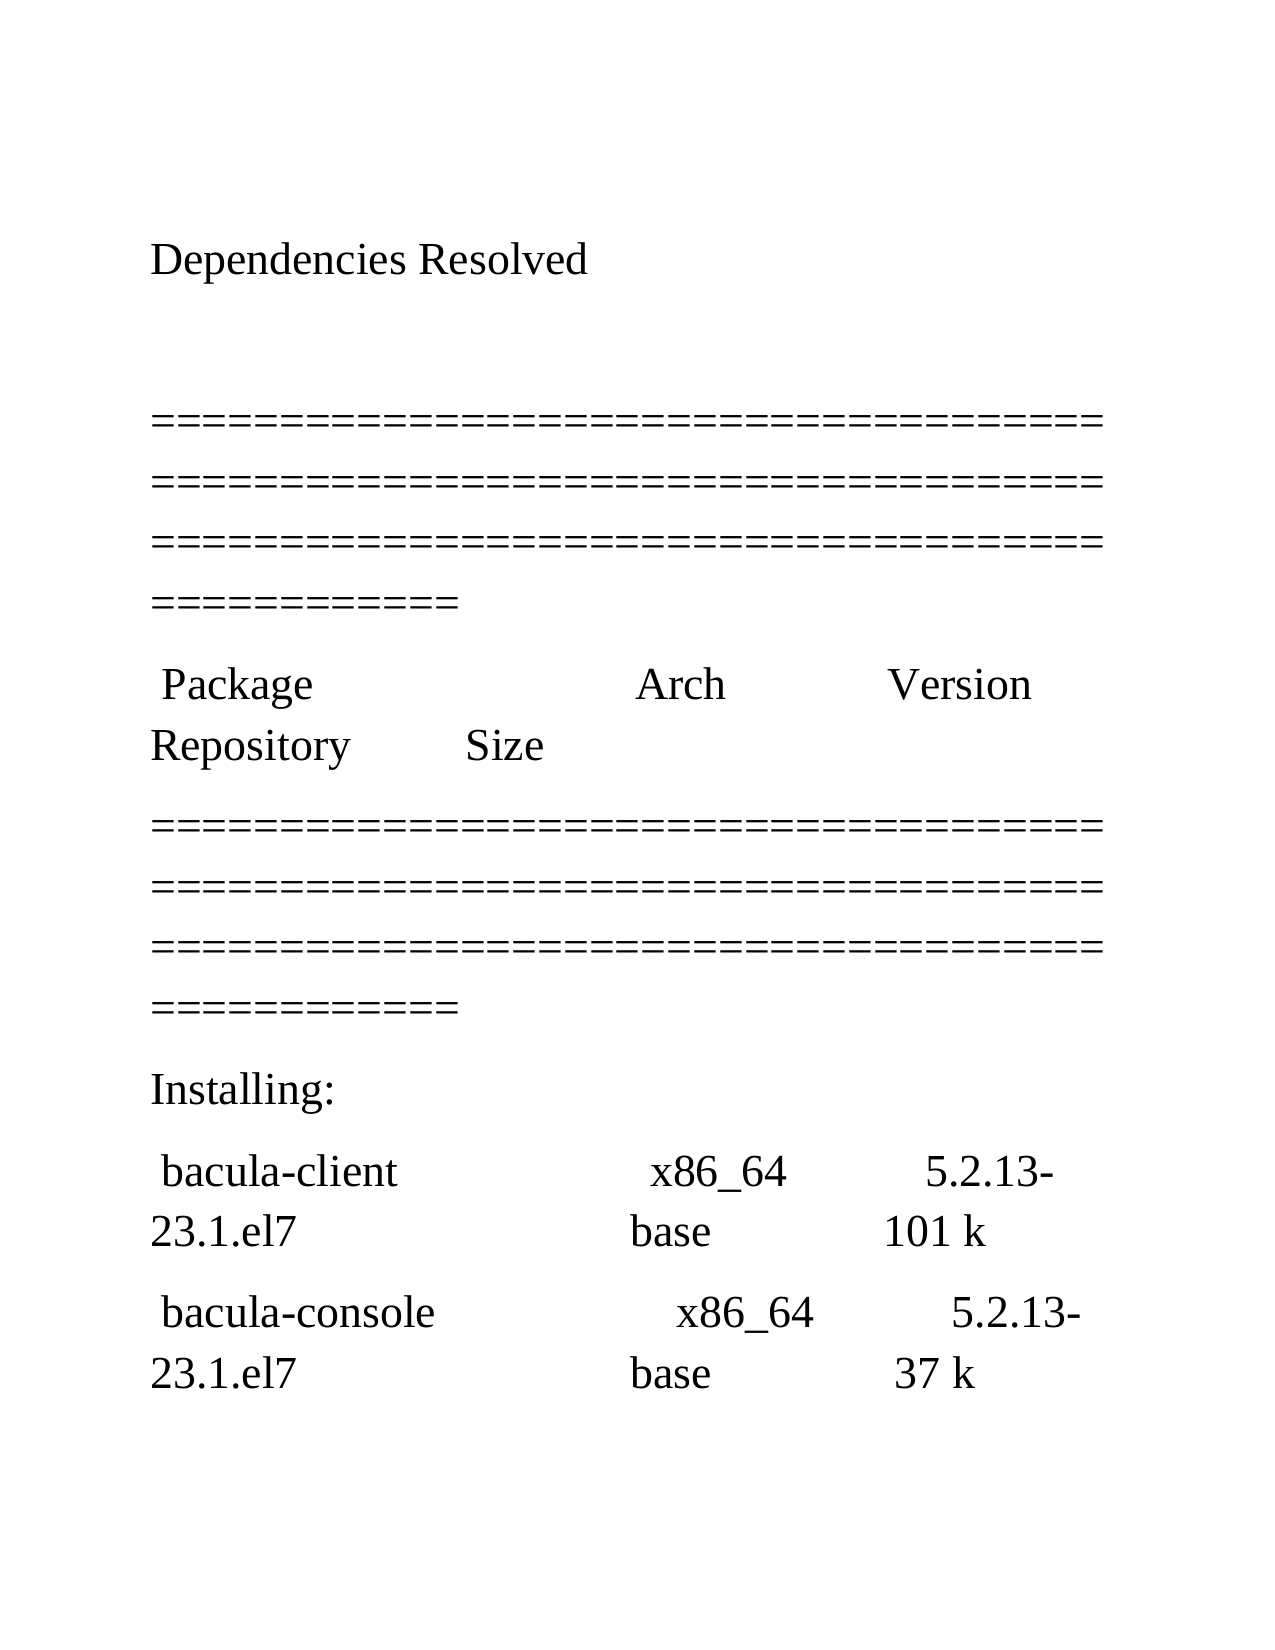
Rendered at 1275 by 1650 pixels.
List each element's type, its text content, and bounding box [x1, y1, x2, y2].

text Package Arch Version Repository Size [150, 657, 1125, 770]
text =========================================================================================================================== [150, 799, 1125, 1033]
text bacula-console x86_64 5.2.13-23.1.el7 base 37 k [150, 1285, 1125, 1398]
text Installing: [150, 1062, 1125, 1114]
text =========================================================================================================================== [150, 394, 1125, 628]
text Dependencies Resolved [150, 231, 1125, 284]
text bacula-client x86_64 5.2.13-23.1.el7 base 101 k [150, 1143, 1125, 1256]
